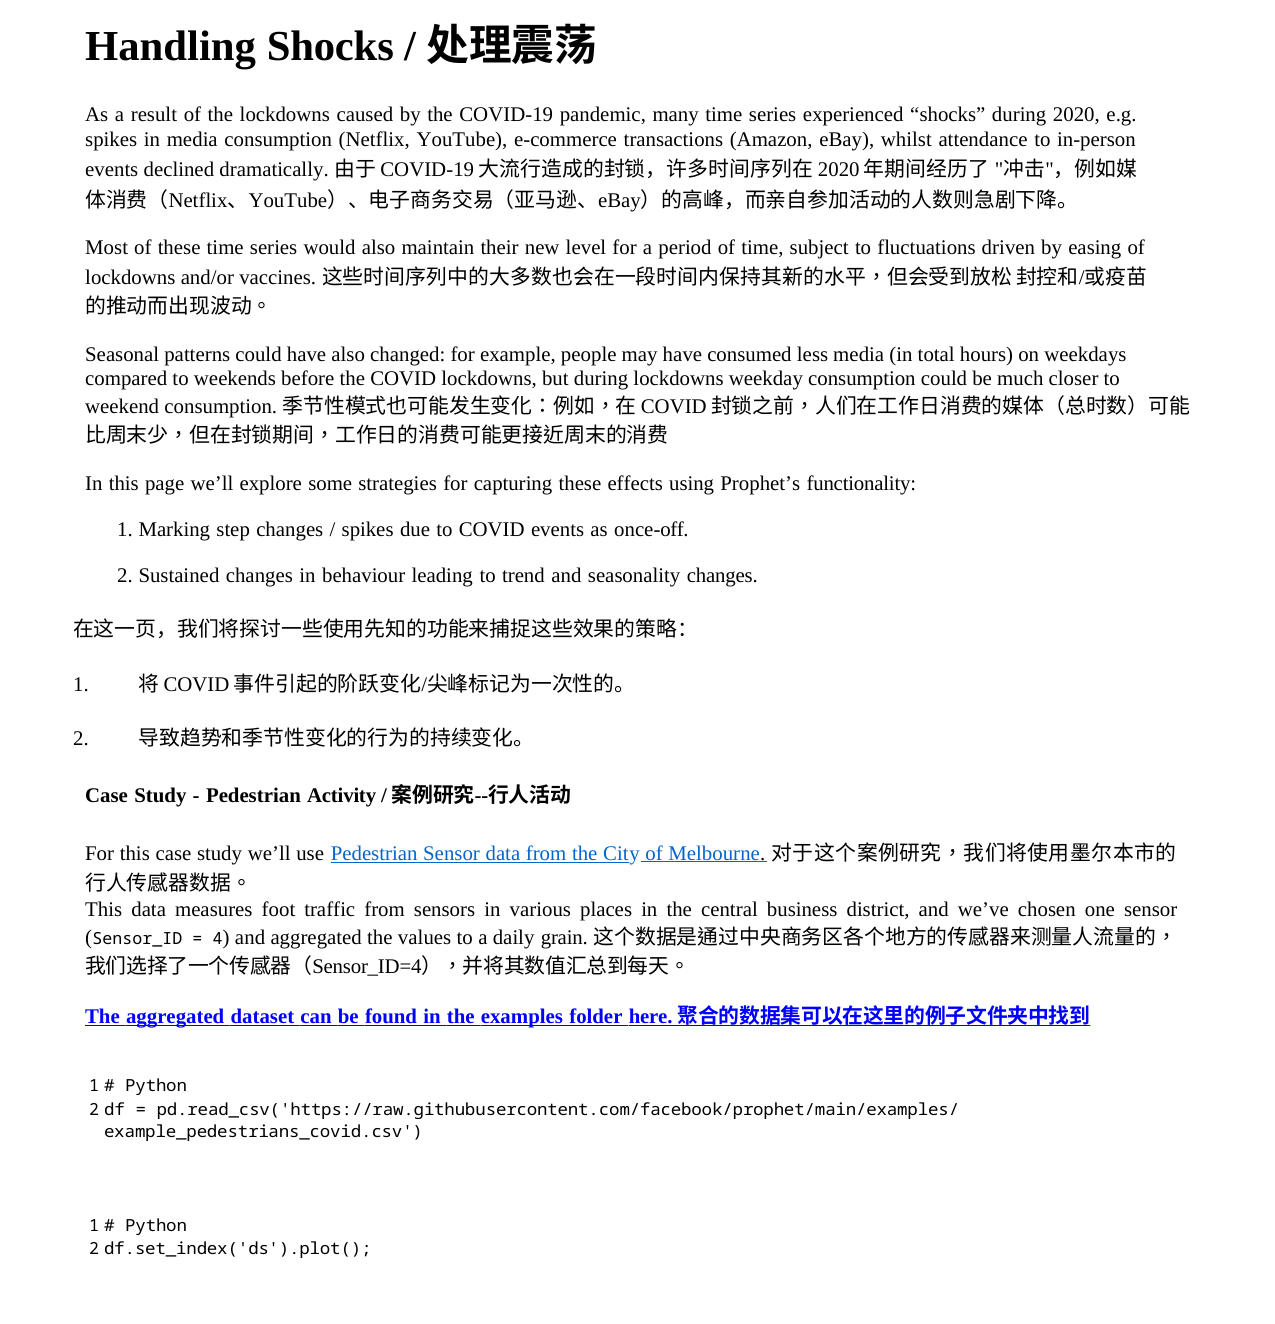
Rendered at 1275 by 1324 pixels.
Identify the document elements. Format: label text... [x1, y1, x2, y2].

text 在这一页，我们将探讨一些使用先知的功能来捕捉这些效果的策略： [73, 612, 1200, 642]
text This data measures foot traffic from sensors in various places in the central business district, and we’ve chosen one sensor (Sensor_ID = 4) and aggregated the values to a daily grain. 这个数据是通过中央商务区各个地方的传感器来测量人流量的，我们选择了一个传感器（Sensor_ID=4），并将其数值汇总到每天。 [85, 897, 1178, 979]
list # Python [89, 1213, 1200, 1236]
subtitle Case Study - Pedestrian Activity / 案例研究--行人活动 [85, 781, 1200, 809]
text The aggregated dataset can be found in the examples folder here. 聚合的数据集可以在这里的例子文件夹中找到 [85, 1001, 1200, 1030]
list Sustained changes in behaviour leading to trend and seasonality changes. [117, 563, 1200, 587]
list Marking step changes / spikes due to COVID events as once-off. [117, 517, 1200, 541]
text As a result of the lockdowns caused by the COVID-19 pandemic, many time series experienced “shocks” during 2020, e.g. spikes in media consumption (Netflix, YouTube), e-commerce transactions (Amazon, eBay), whilst attendance to in-person events declined dramatically. 由于COVID-19大流行造成的封锁，许多时间序列在2020年期间经历了 "冲击"，例如媒体消费（Netflix、YouTube）、电子商务交易（亚马逊、eBay）的高峰，而亲自参加活动的人数则急剧下降。 [85, 102, 1138, 213]
text Seasonal patterns could have also changed: for example, people may have consumed less media (in total hours) on weekdays compared to weekends before the COVID lockdowns, but during lockdowns weekday consumption could be much closer to weekend consumption. 季节性模式也可能发生变化：例如，在COVID封锁之前，人们在工作日消费的媒体（总时数）可能比周末少，但在封锁期间，工作日的消费可能更接近周末的消费 [85, 341, 1192, 449]
text Most of these time series would also maintain their new level for a period of time, subject to fluctuations driven by easing of lockdowns and/or vaccines. 这些时间序列中的大多数也会在一段时间内保持其新的水平，但会受到放松封控和/或疫苗的推动而出现波动。 [85, 235, 1148, 319]
list # Python [89, 1074, 1200, 1097]
text 2. 导致趋势和季节性变化的行为的持续变化。 [73, 721, 1200, 751]
text In this page we’ll explore some strategies for capturing these effects using Prophet’s functionality: [85, 471, 1200, 495]
list df = pd.read_csv('https://raw.githubusercontent.com/facebook/prophet/main/examples/example_pedestrians_covid.csv') [89, 1097, 1200, 1143]
text 1. 将COVID事件引起的阶跃变化/尖峰标记为一次性的。 [73, 667, 1200, 697]
title Handling Shocks / 处理震荡 [85, 11, 1200, 73]
text For this case study we’ll use Pedestrian Sensor data from the City of Melbourne. 对于这个案例研究，我们将使用墨尔本市的行人传感器数据。 [85, 838, 1178, 896]
list df.set_index('ds').plot(); [89, 1237, 1200, 1260]
